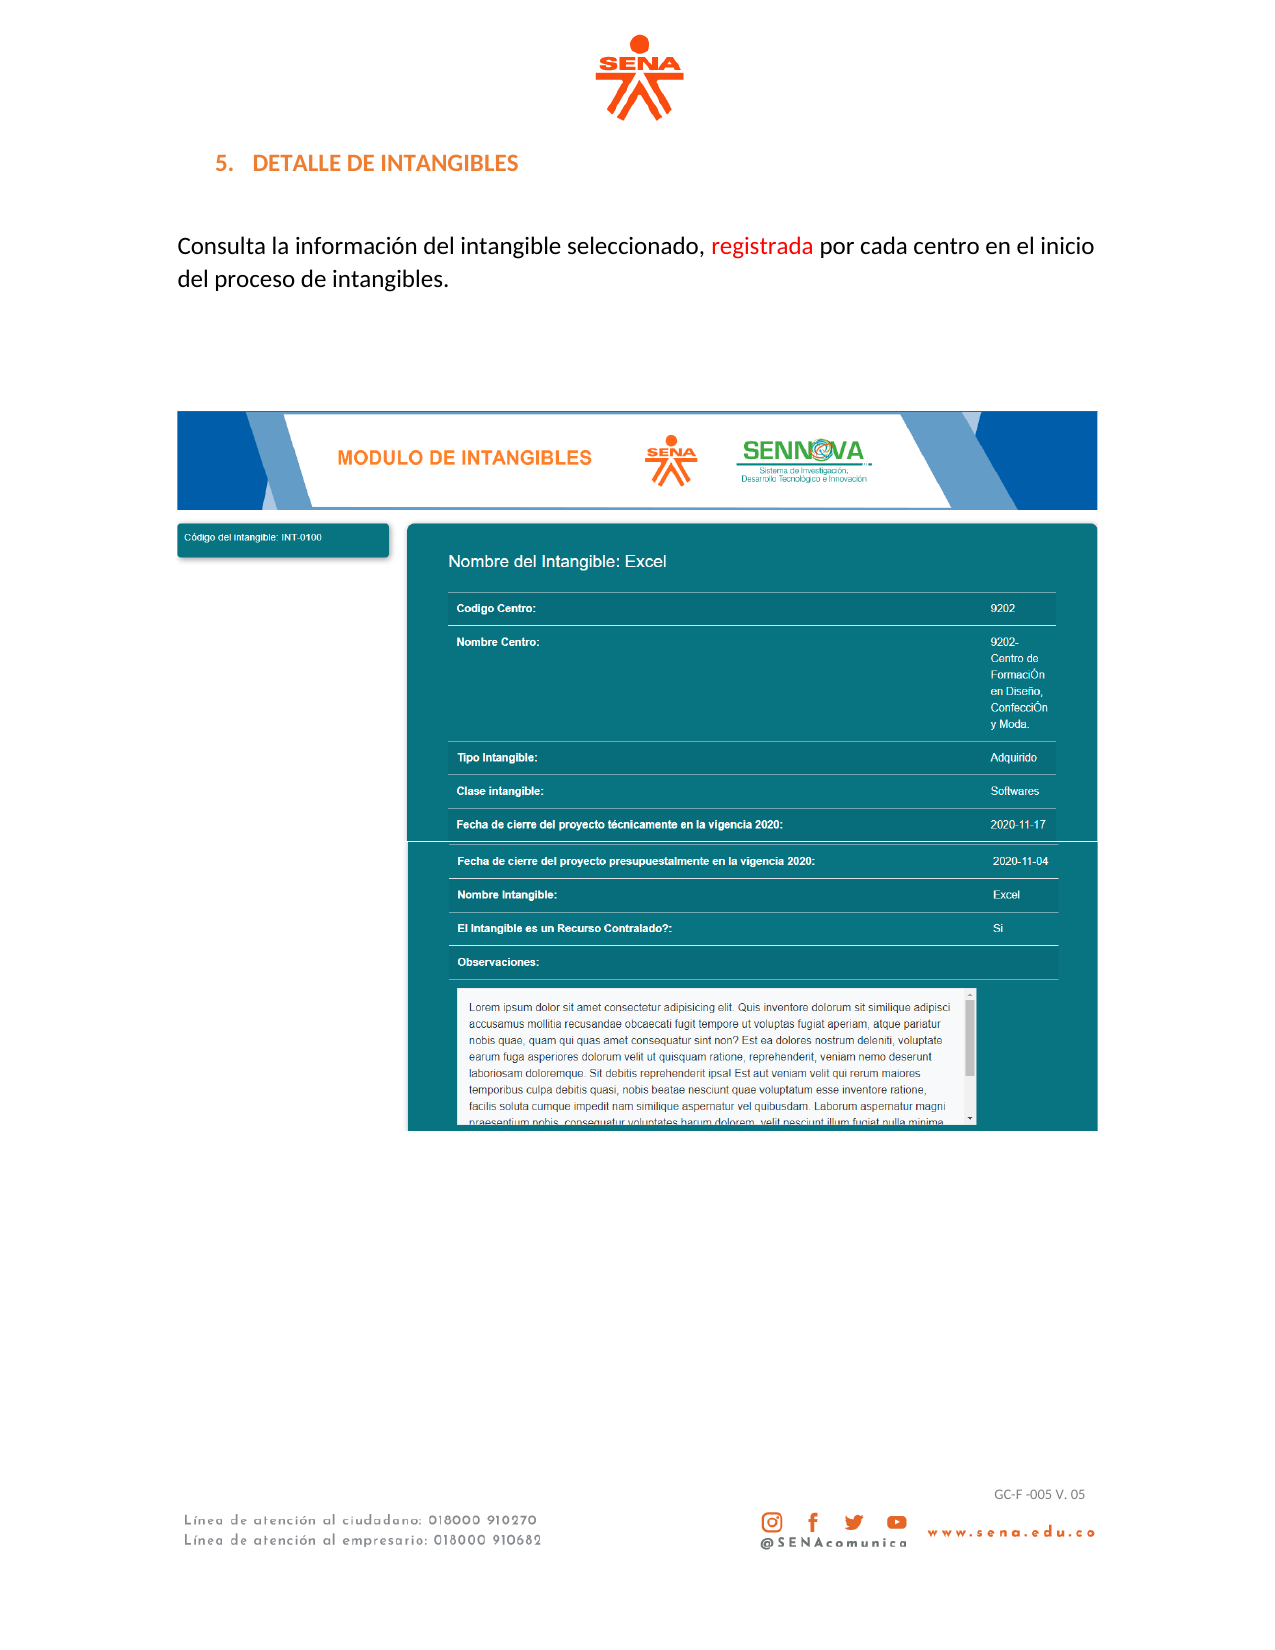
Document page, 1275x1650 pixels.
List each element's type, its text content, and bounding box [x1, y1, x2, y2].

picture [177, 411, 1098, 841]
list DETALLE DE INTANGIBLES [215, 148, 1098, 178]
picture [177, 1493, 1098, 1560]
picture [585, 31, 690, 125]
picture [177, 842, 1098, 1131]
text Consulta la información del intangible seleccionado, registrada por cada centro en el inicio del proceso de intangibles. [177, 230, 1098, 293]
